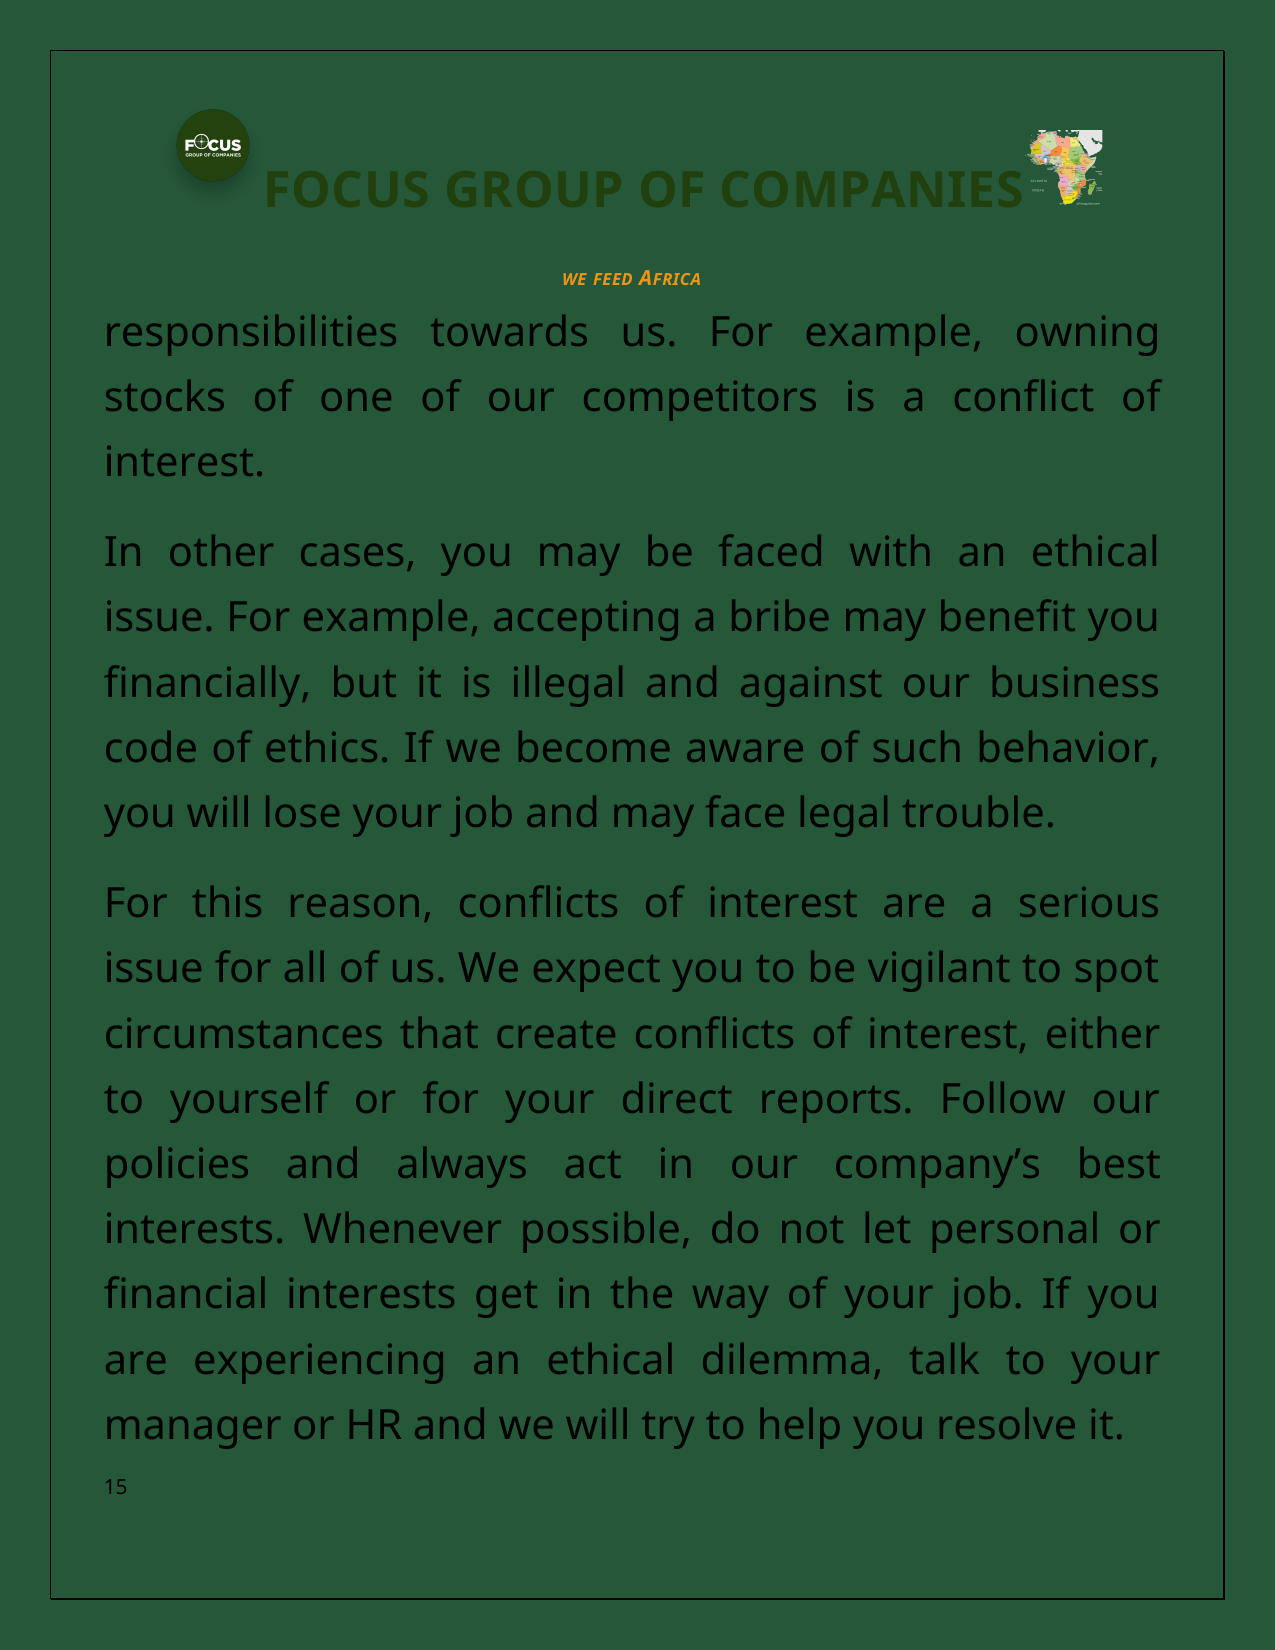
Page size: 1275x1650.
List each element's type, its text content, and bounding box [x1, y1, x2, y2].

text For this reason, conflicts of interest are a serious issue for all of us. We expect you to be vigilant to spot circumstances that create conflicts of interest, either to yourself or for your direct reports. Follow our policies and always act in our company’s best interests. Whenever possible, do not let personal or financial interests get in the way of your job. If you are experiencing an ethical dilemma, talk to your manager or HR and we will try to help you resolve it. [103, 873, 1161, 1452]
picture [162, 106, 264, 207]
picture [1025, 130, 1103, 207]
text In other cases, you may be faced with an ethical issue. For example, accepting a bribe may benefit you financially, but it is illegal and against our business code of ethics. If we become aware of such behavior, you will lose your job and may face legal trouble. [103, 522, 1161, 840]
